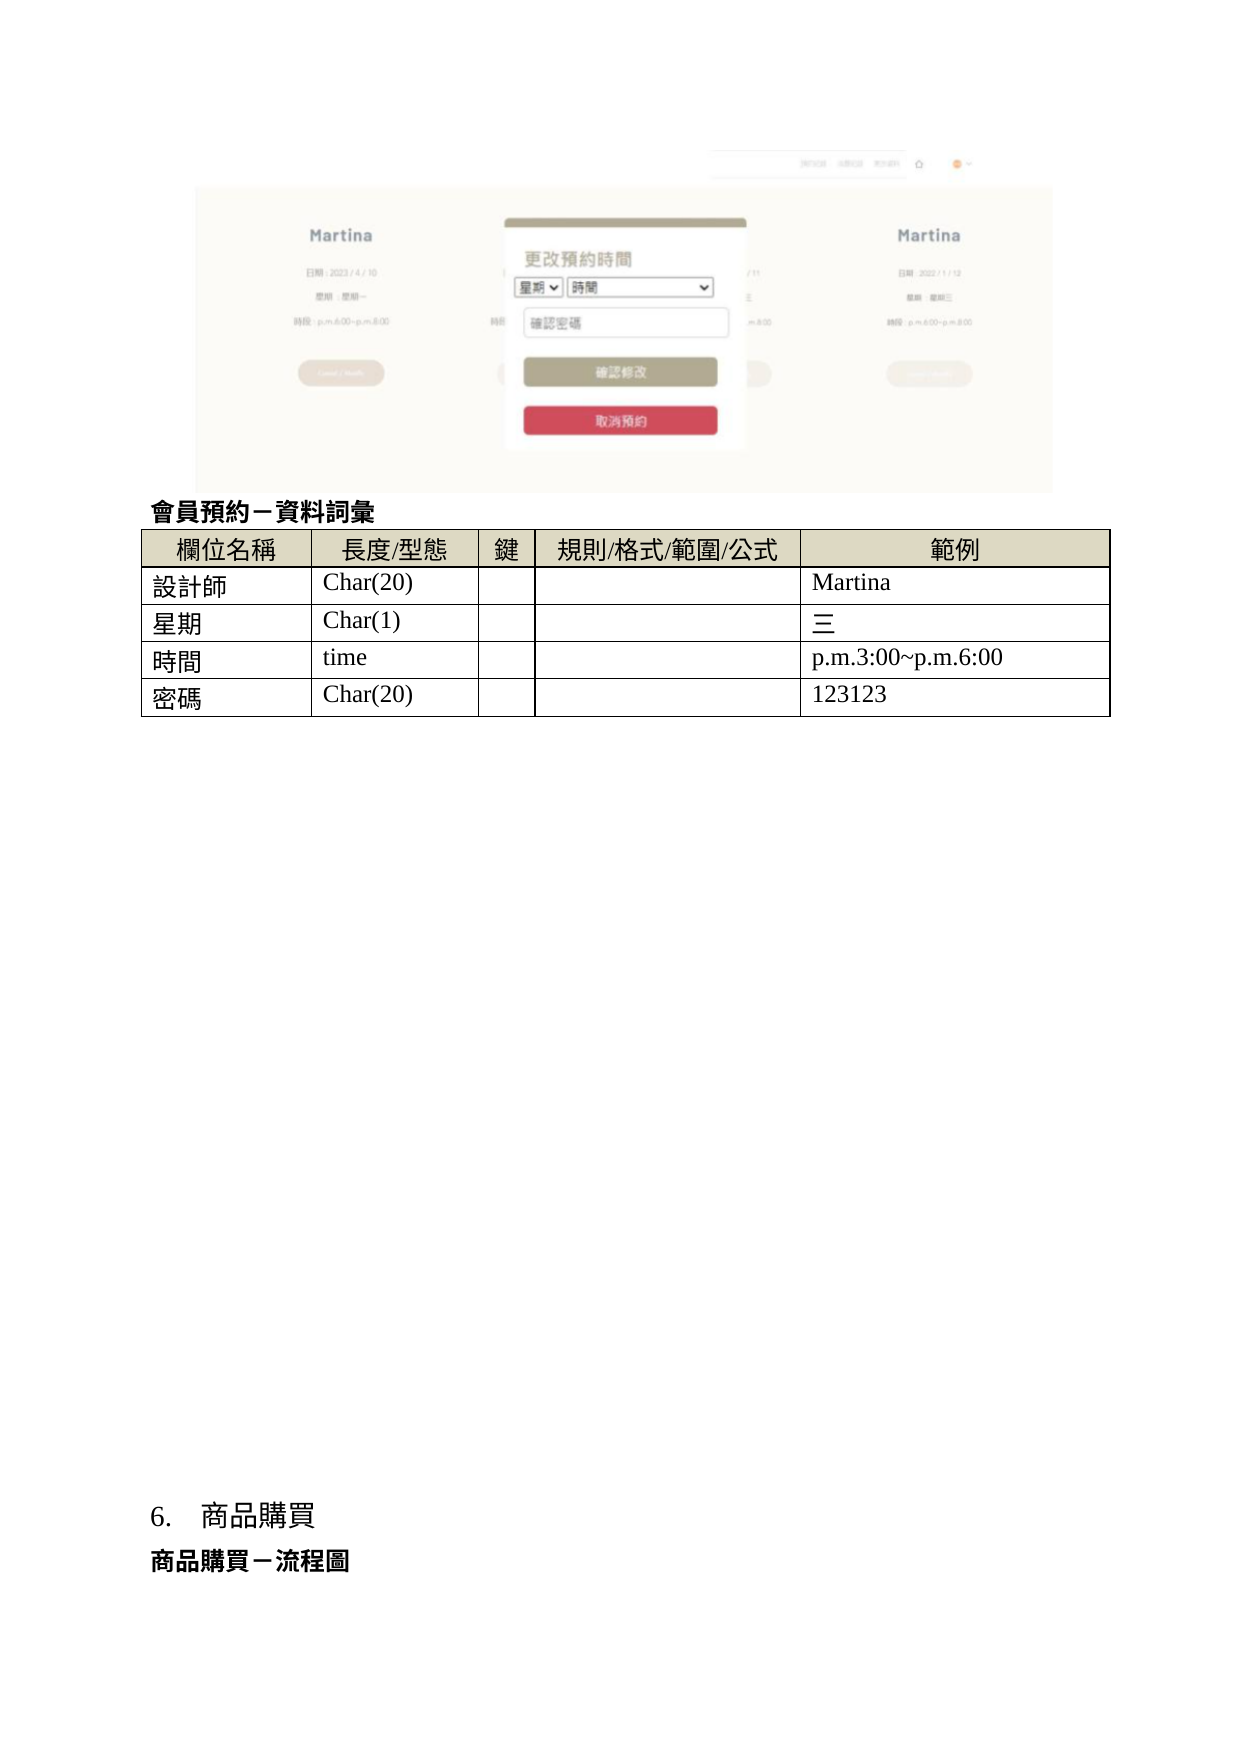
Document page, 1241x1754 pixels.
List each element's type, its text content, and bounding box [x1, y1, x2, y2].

table_cell Char(20) [312, 679, 478, 716]
table_cell [479, 642, 534, 678]
table_cell [479, 679, 534, 716]
table_cell [479, 568, 534, 604]
table_cell [536, 679, 800, 716]
list 商品購買 [150, 1493, 1090, 1535]
table_header 欄位名稱 [142, 530, 311, 566]
table_header 規則/格式/範圍/公式 [536, 530, 800, 566]
table_cell Char(1) [312, 605, 478, 641]
table_cell Char(20) [312, 568, 478, 604]
table_cell [536, 568, 800, 604]
table_cell Martina [801, 568, 1109, 604]
table_cell 密碼 [142, 679, 311, 716]
table_cell [536, 605, 800, 641]
table_cell 三 [801, 605, 1109, 641]
table_cell 時間 [142, 642, 311, 678]
table_header 範例 [801, 530, 1109, 566]
table_cell 設計師 [142, 568, 311, 604]
picture [187, 150, 1053, 493]
table_cell p.m.3:00~p.m.6:00 [801, 642, 1109, 678]
table_header 鍵 [479, 530, 534, 566]
table_header 長度/型態 [312, 530, 478, 566]
table_cell time [312, 642, 478, 678]
table_cell 星期 [142, 605, 311, 641]
table_cell [479, 605, 534, 641]
text 商品購買－流程圖 [150, 1541, 1090, 1578]
table_cell [536, 642, 800, 678]
table_cell 123123 [801, 679, 1109, 716]
text 會員預約－資料詞彙 [150, 493, 1090, 529]
